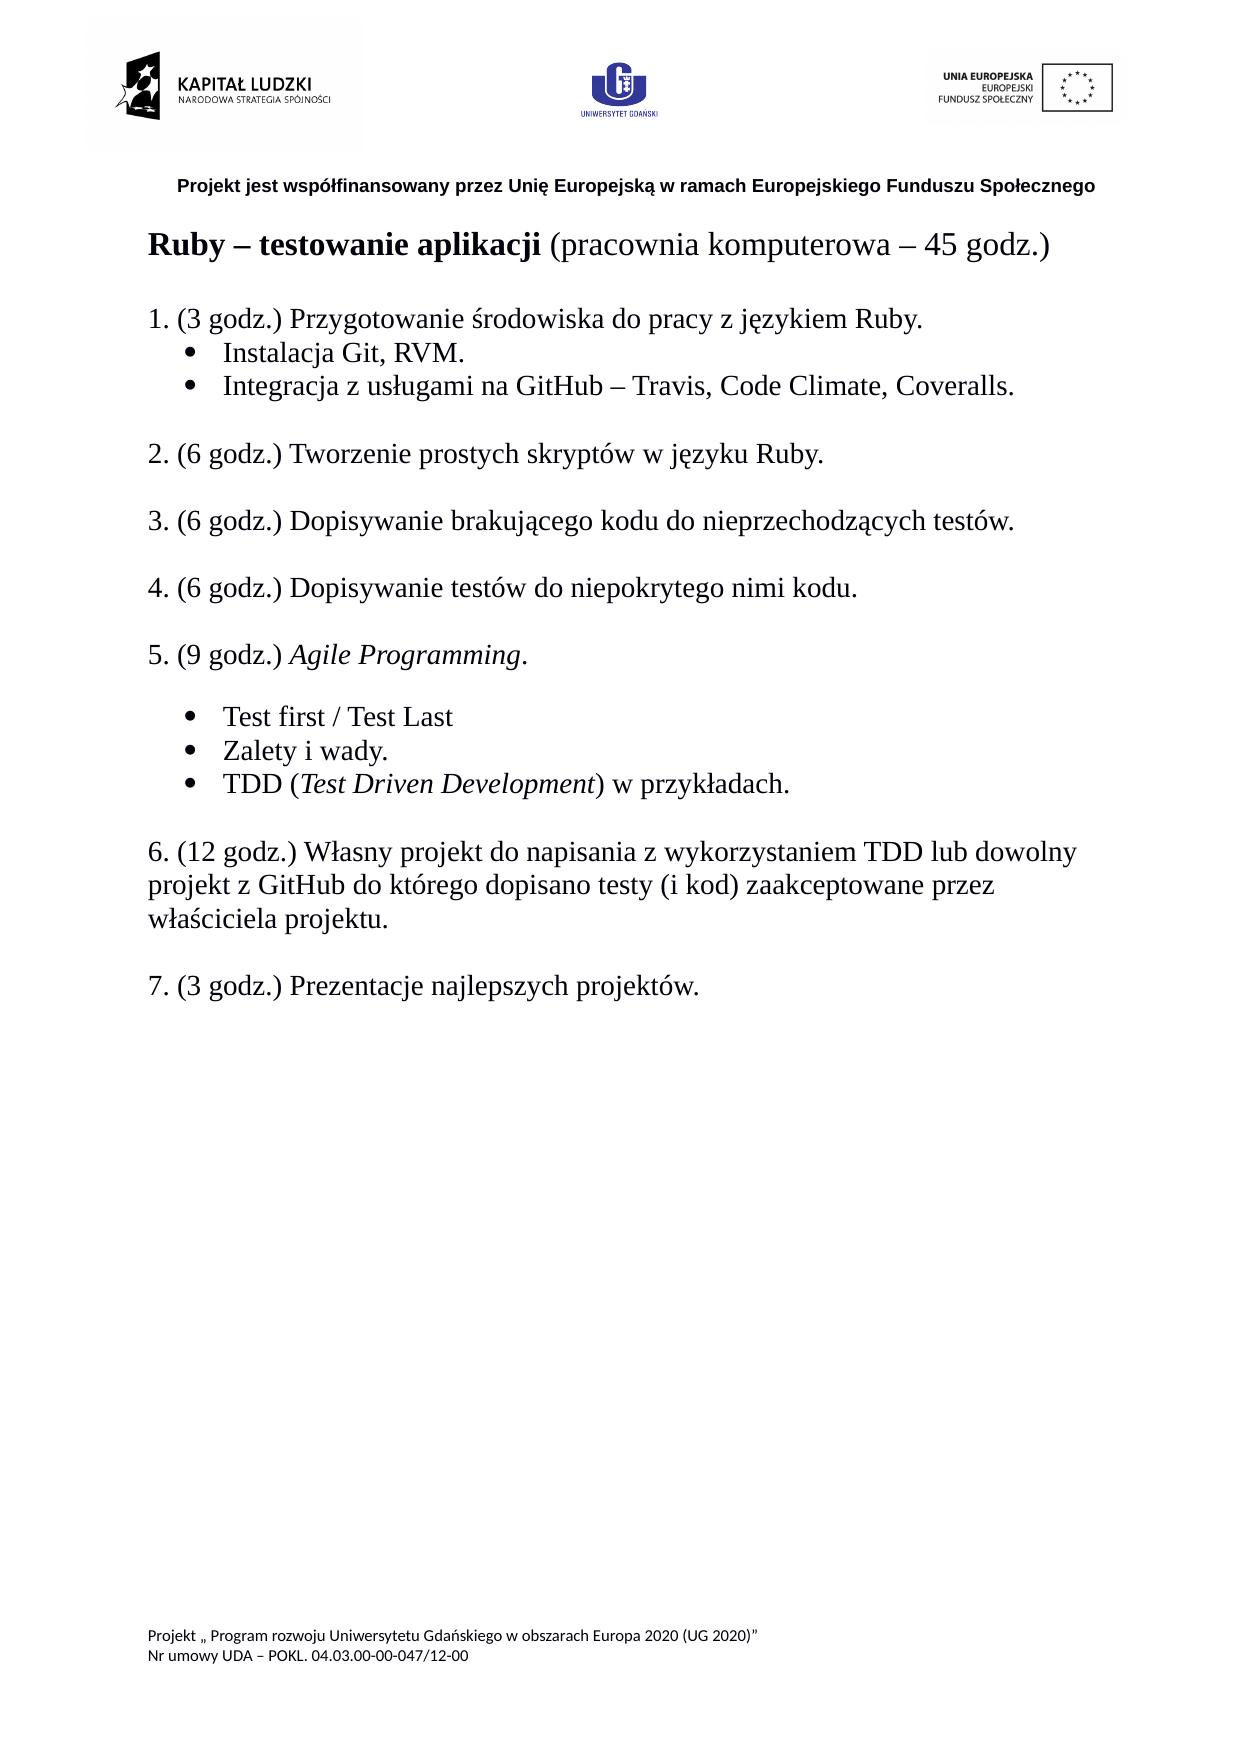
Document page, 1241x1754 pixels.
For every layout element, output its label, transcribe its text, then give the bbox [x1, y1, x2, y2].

picture [579, 61, 660, 119]
list Integracja z usługami na GitHub – Travis, Code Climate, Coveralls. [185, 368, 1125, 402]
text 7. (3 godz.) Prezentacje najlepszych projektów. [148, 968, 1125, 1001]
list Instalacja Git, RVM. [185, 335, 1125, 368]
text 4. (6 godz.) Dopisywanie testów do niepokrytego nimi kodu. [148, 570, 1125, 603]
text Ruby – testowanie aplikacji (pracownia komputerowa – 45 godz.) [148, 225, 1125, 263]
picture [84, 17, 364, 154]
list Zalety i wady. [185, 733, 1125, 767]
list TDD (Test Driven Development) w przykładach. [185, 767, 1125, 800]
text 1. (3 godz.) Przygotowanie środowiska do pracy z językiem Ruby. [148, 301, 1125, 335]
text 6. (12 godz.) Własny projekt do napisania z wykorzystaniem TDD lub dowolny projekt z GitHub do którego dopisano testy (i kod) zaakceptowane przez właściciela projektu. [148, 834, 1125, 934]
text 2. (6 godz.) Tworzenie prostych skryptów w języku Ruby. [148, 436, 1125, 469]
text 3. (6 godz.) Dopisywanie brakującego kodu do nieprzechodzących testów. [148, 503, 1125, 536]
text 5. (9 godz.) Agile Programming. [148, 637, 1125, 671]
picture [925, 50, 1127, 125]
list Test first / Test Last [185, 699, 1125, 733]
